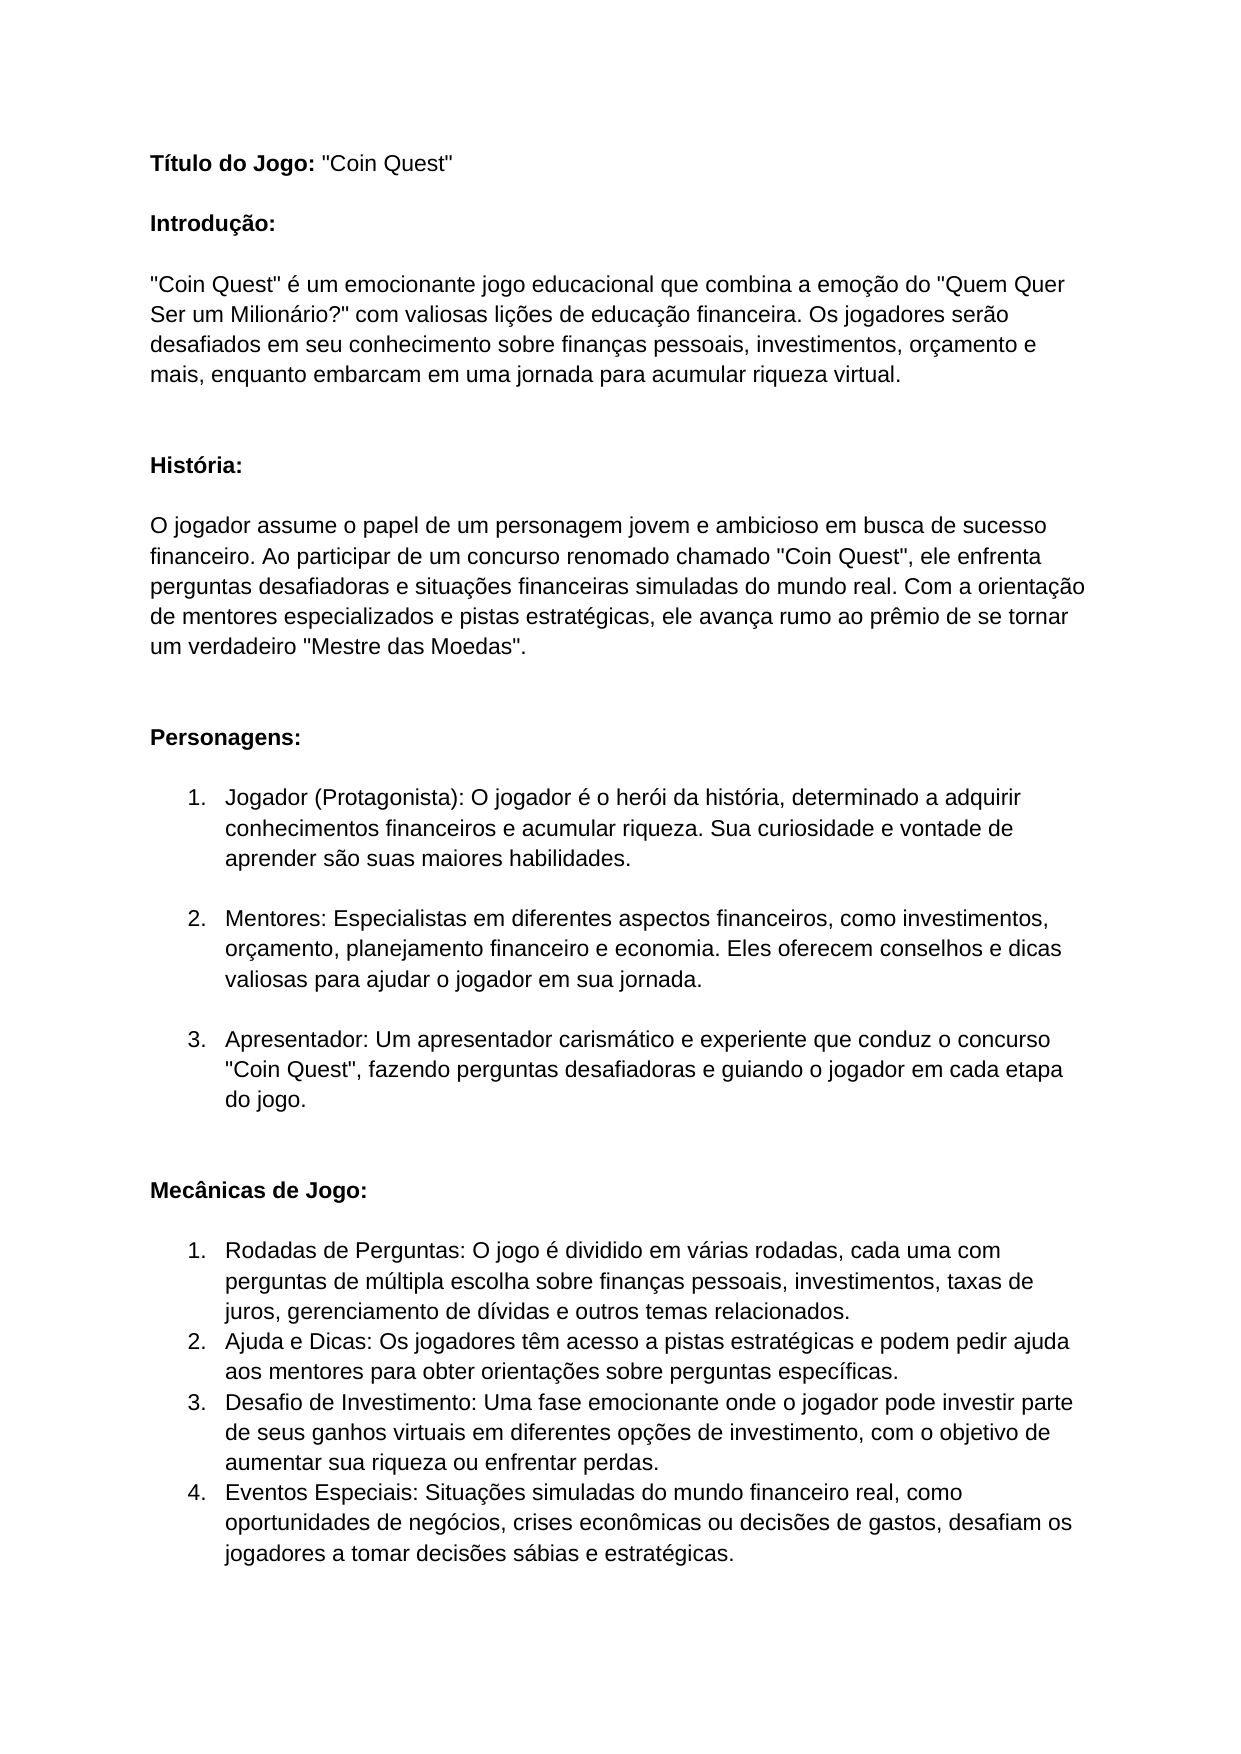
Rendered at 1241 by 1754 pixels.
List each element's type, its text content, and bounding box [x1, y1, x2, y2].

text Personagens: [150, 724, 1090, 750]
text Título do Jogo: "Coin Quest" [150, 150, 1090, 176]
text História: [150, 452, 1090, 478]
text O jogador assume o papel de um personagem jovem e ambicioso em busca de sucesso financeiro. Ao participar de um concurso renomado chamado "Coin Quest", ele enfrenta perguntas desafiadoras e situações financeiras simuladas do mundo real. Com a orientação de mentores especializados e pistas estratégicas, ele avança rumo ao prêmio de se tornar um verdadeiro "Mestre das Moedas". [150, 512, 1090, 660]
list Desafio de Investimento: Uma fase emocionante onde o jogador pode investir parte de seus ganhos virtuais em diferentes opções de investimento, com o objetivo de aumentar sua riqueza ou enfrentar perdas. [187, 1388, 1090, 1475]
list Apresentador: Um apresentador carismático e experiente que conduz o concurso "Coin Quest", fazendo perguntas desafiadoras e guiando o jogador em cada etapa do jogo. [187, 1026, 1090, 1113]
list Ajuda e Dicas: Os jogadores têm acesso a pistas estratégicas e podem pedir ajuda aos mentores para obter orientações sobre perguntas específicas. [187, 1328, 1090, 1385]
list Rodadas de Perguntas: O jogo é dividido em várias rodadas, cada uma com perguntas de múltipla escolha sobre finanças pessoais, investimentos, taxas de juros, gerenciamento de dívidas e outros temas relacionados. [187, 1237, 1090, 1324]
list Eventos Especiais: Situações simuladas do mundo financeiro real, como oportunidades de negócios, crises econômicas ou decisões de gastos, desafiam os jogadores a tomar decisões sábias e estratégicas. [187, 1479, 1090, 1566]
text "Coin Quest" é um emocionante jogo educacional que combina a emoção do "Quem Quer Ser um Milionário?" com valiosas lições de educação financeira. Os jogadores serão desafiados em seu conhecimento sobre finanças pessoais, investimentos, orçamento e mais, enquanto embarcam em uma jornada para acumular riqueza virtual. [150, 271, 1090, 388]
list Jogador (Protagonista): O jogador é o herói da história, determinado a adquirir conhecimentos financeiros e acumular riqueza. Sua curiosidade e vontade de aprender são suas maiores habilidades. [187, 784, 1090, 871]
list Mentores: Especialistas em diferentes aspectos financeiros, como investimentos, orçamento, planejamento financeiro e economia. Eles oferecem conselhos e dicas valiosas para ajudar o jogador em sua jornada. [187, 905, 1090, 992]
text Mecânicas de Jogo: [150, 1177, 1090, 1203]
text Introdução: [150, 210, 1090, 237]
